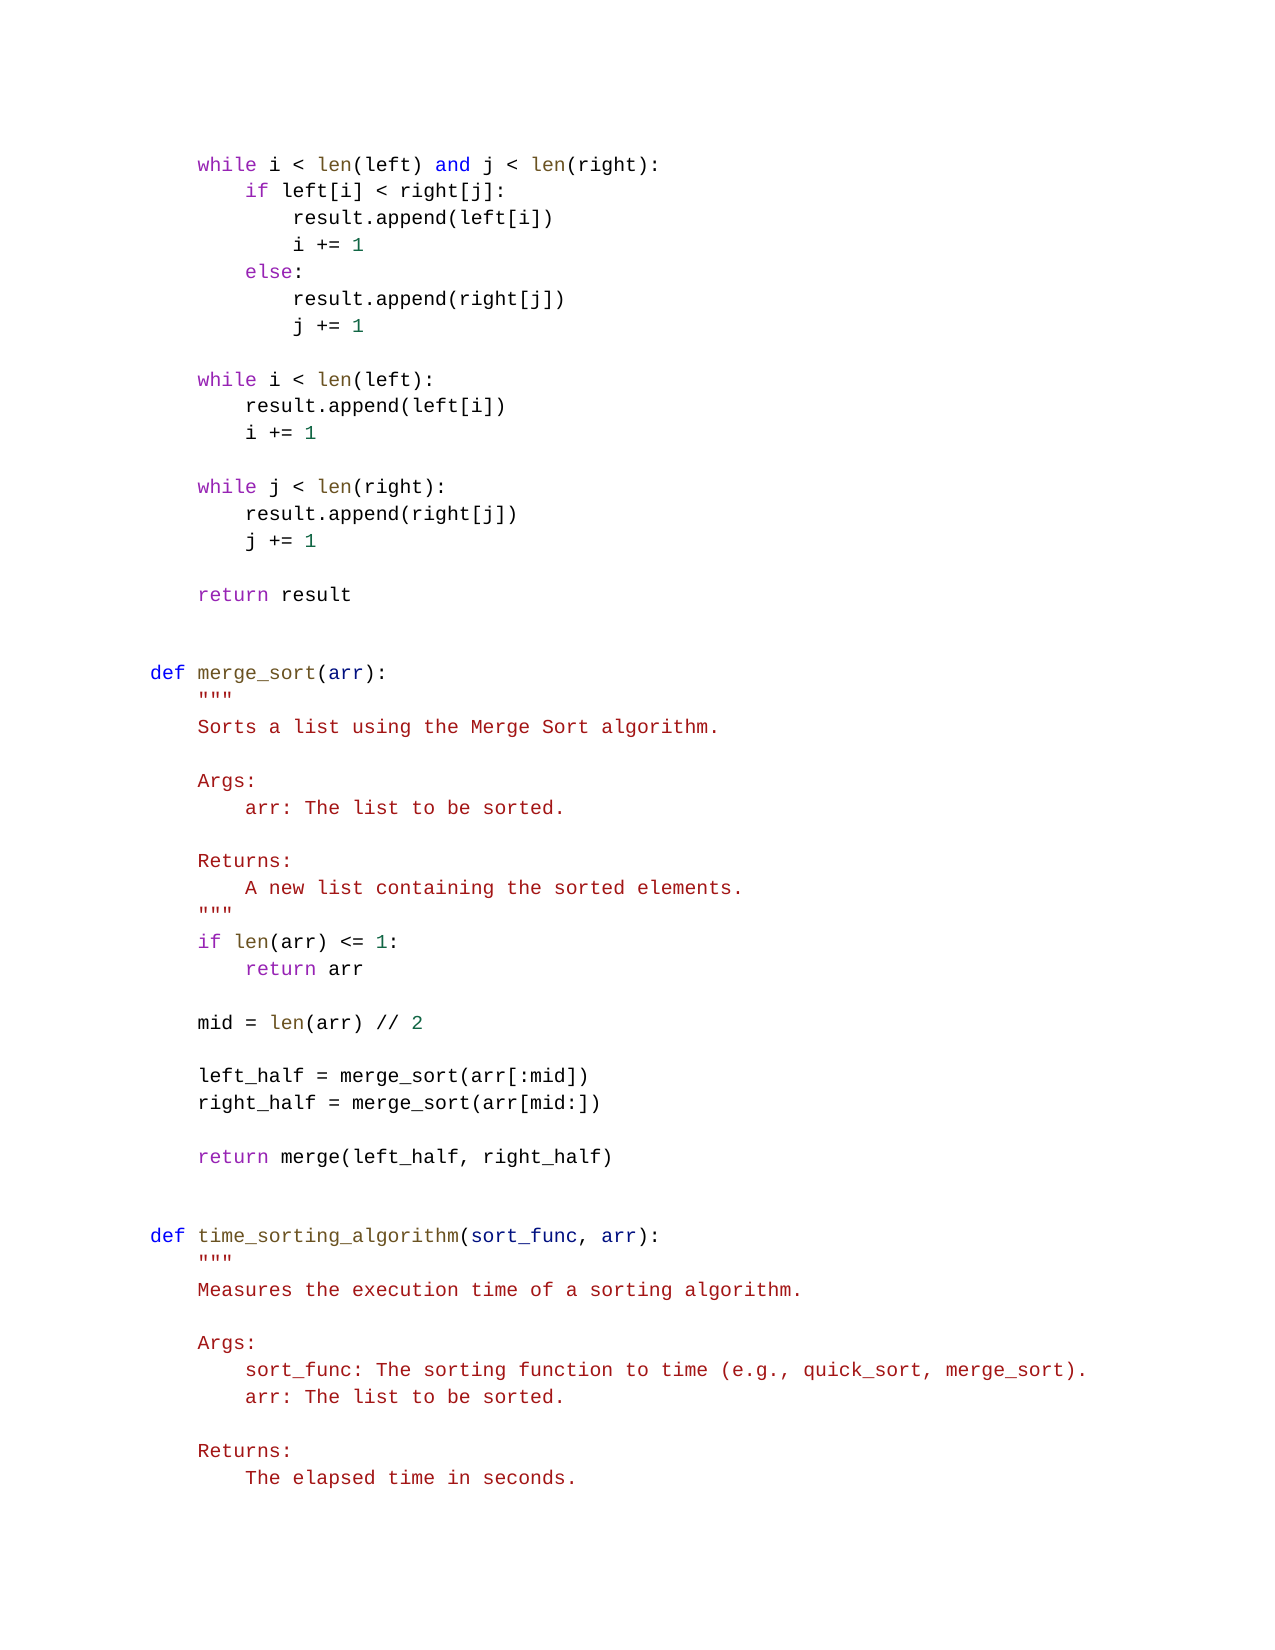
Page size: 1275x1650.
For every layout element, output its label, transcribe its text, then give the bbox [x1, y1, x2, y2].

text return merge(left_half, right_half) [150, 1142, 1125, 1169]
text result.append(right[j]) [150, 499, 1125, 526]
text return arr [150, 954, 1125, 981]
text The elapsed time in seconds. [150, 1463, 1125, 1490]
text result.append(left[i]) [150, 204, 1125, 231]
text Returns: [150, 847, 1125, 874]
text arr: The list to be sorted. [150, 1382, 1125, 1409]
text """ [150, 901, 1125, 927]
text if len(arr) <= 1: [150, 927, 1125, 954]
text """ [150, 1248, 1125, 1275]
text sort_func: The sorting function to time (e.g., quick_sort, merge_sort). [150, 1356, 1125, 1382]
text result.append(right[j]) [150, 284, 1125, 311]
text left_half = merge_sort(arr[:mid]) [150, 1062, 1125, 1089]
text A new list containing the sorted elements. [150, 874, 1125, 901]
text Measures the execution time of a sorting algorithm. [150, 1275, 1125, 1302]
text while j < len(right): [150, 472, 1125, 499]
text while i < len(left) and j < len(right): [150, 150, 1125, 177]
text j += 1 [150, 526, 1125, 553]
text else: [150, 257, 1125, 284]
text result.append(left[i]) [150, 392, 1125, 419]
text if left[i] < right[j]: [150, 177, 1125, 204]
text Sorts a list using the Merge Sort algorithm. [150, 712, 1125, 739]
text def merge_sort(arr): [150, 659, 1125, 686]
text j += 1 [150, 311, 1125, 338]
text """ [150, 686, 1125, 712]
text Args: [150, 1329, 1125, 1356]
text Returns: [150, 1436, 1125, 1463]
text Args: [150, 766, 1125, 793]
text arr: The list to be sorted. [150, 793, 1125, 820]
text mid = len(arr) // 2 [150, 1008, 1125, 1035]
text def time_sorting_algorithm(sort_func, arr): [150, 1221, 1125, 1248]
text return result [150, 580, 1125, 607]
text i += 1 [150, 231, 1125, 257]
text while i < len(left): [150, 365, 1125, 392]
text i += 1 [150, 419, 1125, 446]
text right_half = merge_sort(arr[mid:]) [150, 1089, 1125, 1116]
